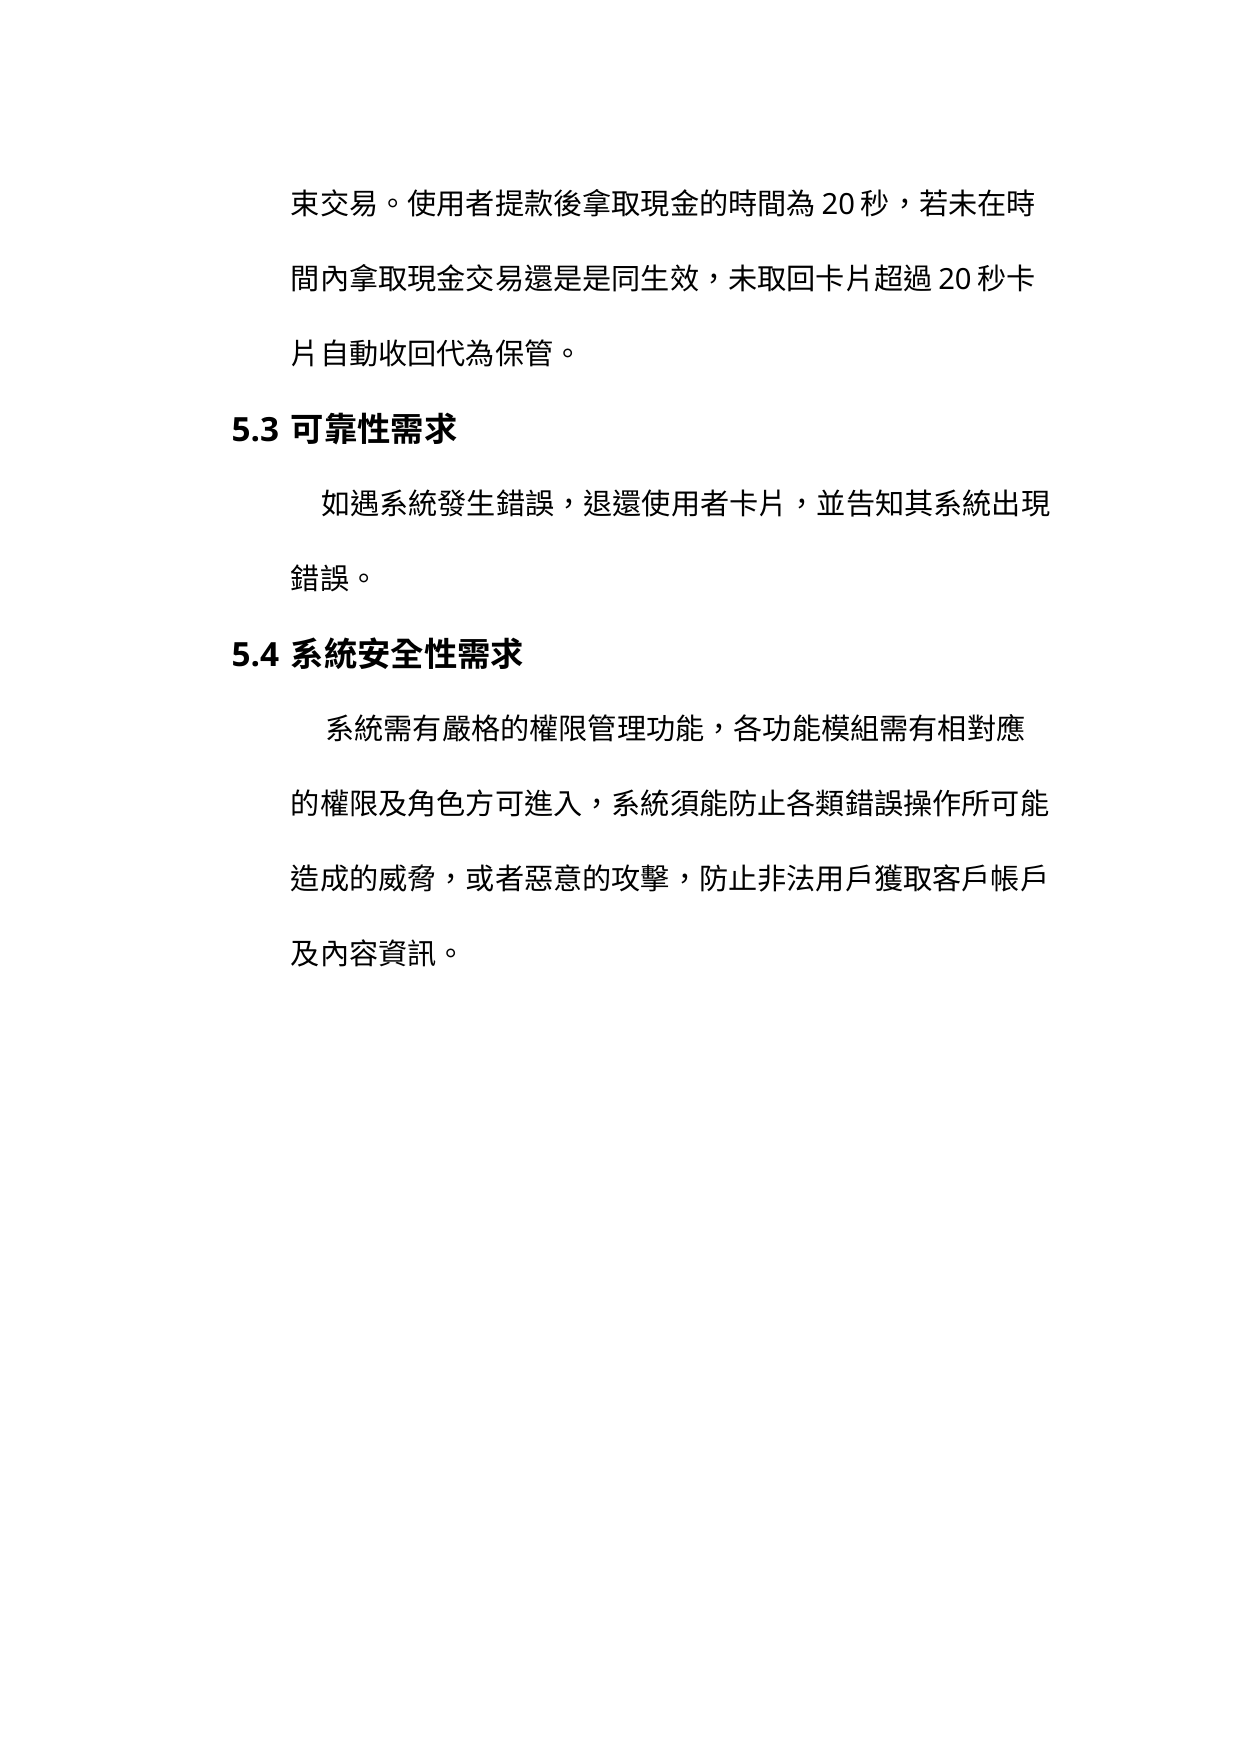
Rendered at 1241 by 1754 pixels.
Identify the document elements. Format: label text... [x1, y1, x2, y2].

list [291, 164, 1053, 389]
list 系統需有嚴格的權限管理功能，各功能模組需有相對應的權限及角色方可進入，系統須能防止各類錯誤操作所可能造成的威脅，或者惡意的攻擊，防止非法用戶獲取客戶帳戶及內容資訊。 [291, 689, 1053, 989]
list 如遇系統發生錯誤，退還使用者卡片，並告知其系統出現錯誤。 [291, 464, 1053, 614]
list 可靠性需求 [231, 389, 1053, 464]
list 系統安全性需求 [231, 614, 1053, 689]
